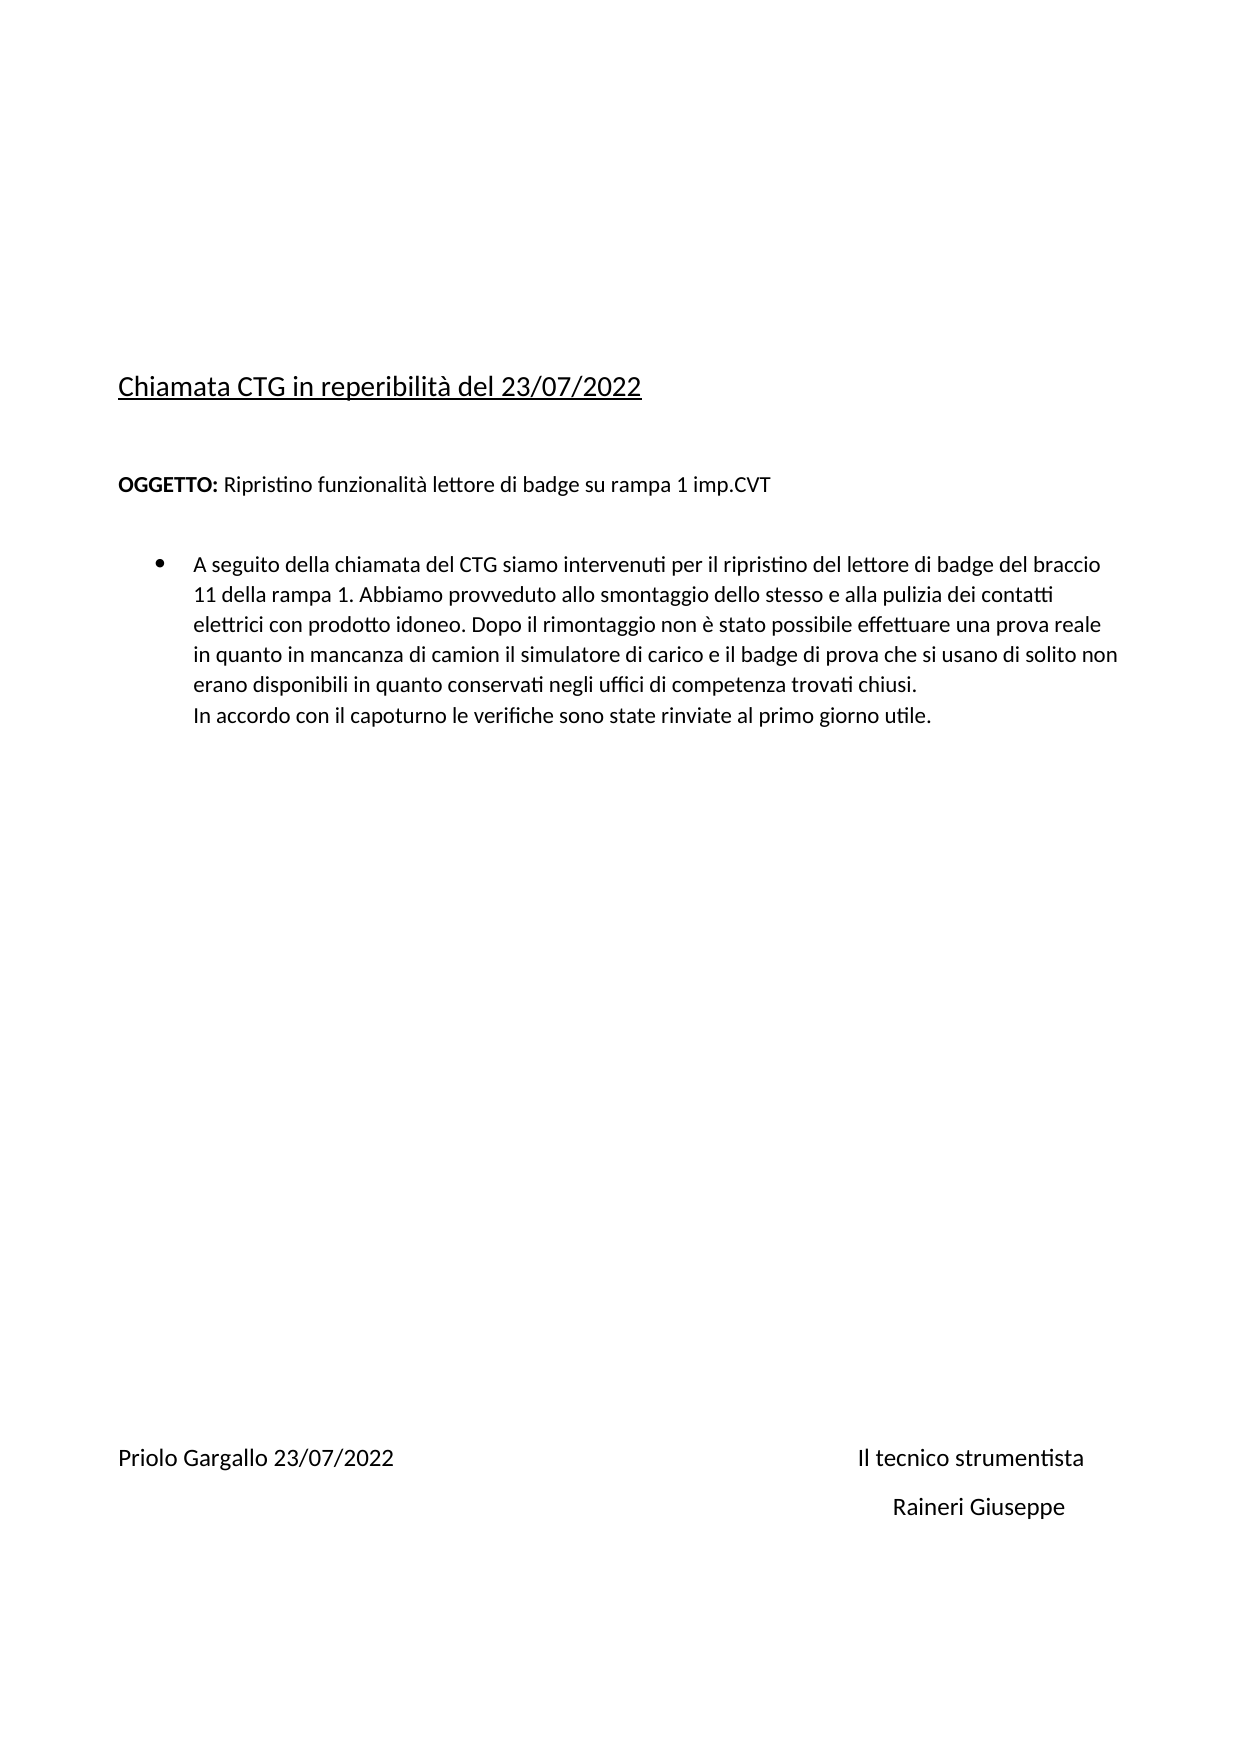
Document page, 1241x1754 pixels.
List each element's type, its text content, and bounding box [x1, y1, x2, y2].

text Priolo Gargallo 23/07/2022 Il tecnico strumentista [118, 1442, 1122, 1472]
text Chiamata CTG in reperibilità del 23/07/2022 [118, 368, 1122, 404]
list A seguito della chiamata del CTG siamo intervenuti per il ripristino del lettore di badge del braccio 11 della rampa 1. Abbiamo provveduto allo smontaggio dello stesso e alla pulizia dei contatti elettrici con prodotto idoneo. Dopo il rimontaggio non è stato possibile effettuare una prova reale in quanto in mancanza di camion il simulatore di carico e il badge di prova che si usano di solito non erano disponibili in quanto conservati negli uffici di competenza trovati chiusi. [156, 550, 1122, 699]
list In accordo con il capoturno le verifiche sono state rinviate al primo giorno utile. [193, 701, 1122, 729]
text OGGETTO: Ripristino funzionalità lettore di badge su rampa 1 imp.CVT [118, 470, 1122, 498]
text Raineri Giuseppe [118, 1491, 1122, 1522]
